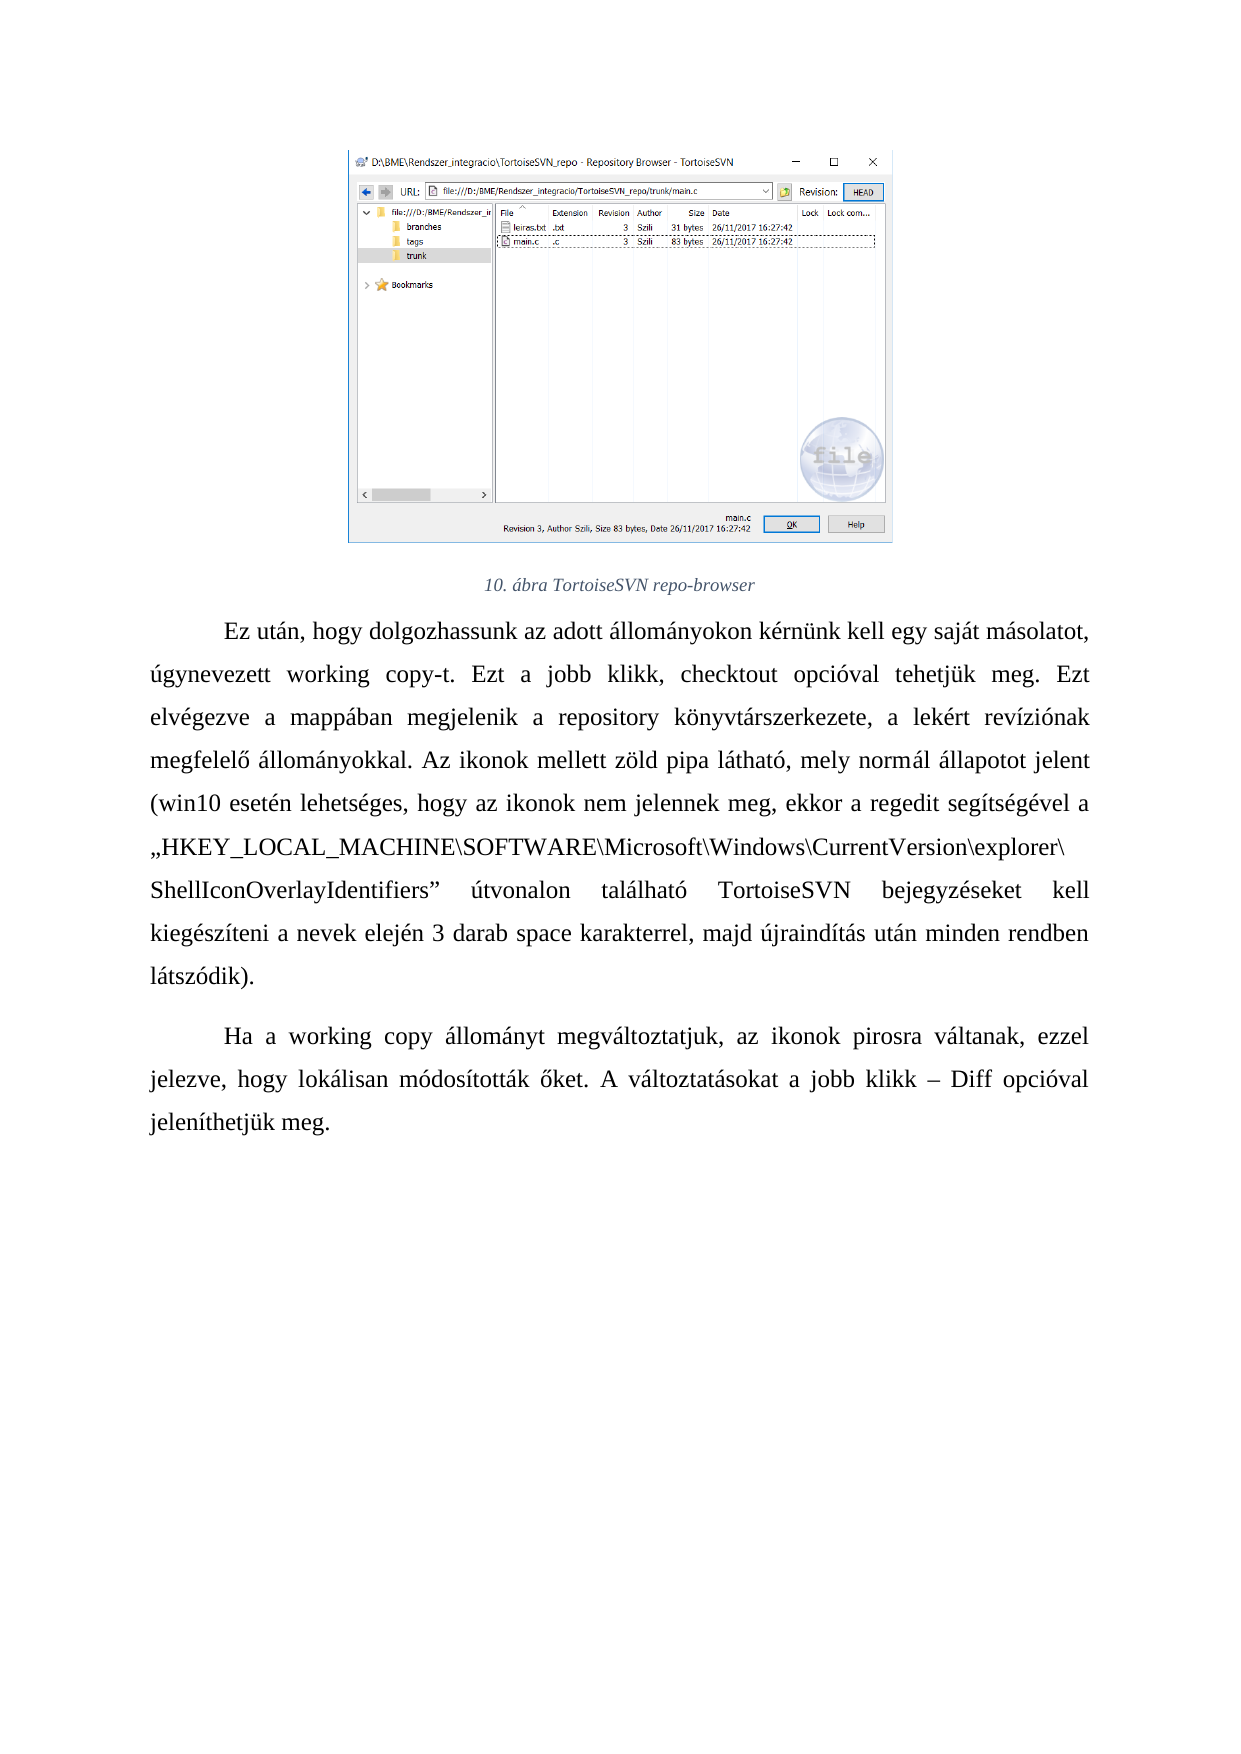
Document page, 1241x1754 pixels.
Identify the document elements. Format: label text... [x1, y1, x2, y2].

text Ha a working copy állományt megváltoztatjuk, az ikonok pirosra váltanak, ezzel jelezve, hogy lokálisan módosították őket. A változtatásokat a jobb klikk – Diff opcióval jeleníthetjük meg. [150, 1021, 1090, 1136]
picture [348, 150, 893, 543]
text Ez után, hogy dolgozhassunk az adott állományokon kérnünk kell egy saját másolatot, úgynevezett working copy-t. Ezt a jobb klikk, checktout opcióval tehetjük meg. Ezt elvégezve a mappában megjelenik a repository könyvtárszerkezete, a lekért revíziónak megfelelő állományokkal. Az ikonok mellett zöld pipa látható, mely normál állapotot jelent (win10 esetén lehetséges, hogy az ikonok nem jelennek meg, ekkor a regedit segítségével a „HKEY_LOCAL_MACHINE\SOFTWARE\Microsoft\Windows\CurrentVersion\explorer\ShellIconOverlayIdentifiers” útvonalon található TortoiseSVN bejegyzéseket kell kiegészíteni a nevek elején 3 darab space karakterrel, majd újraindítás után minden rendben látszódik). [150, 616, 1090, 990]
text 10. ábra TortoiseSVN repo-browser [150, 573, 1090, 595]
